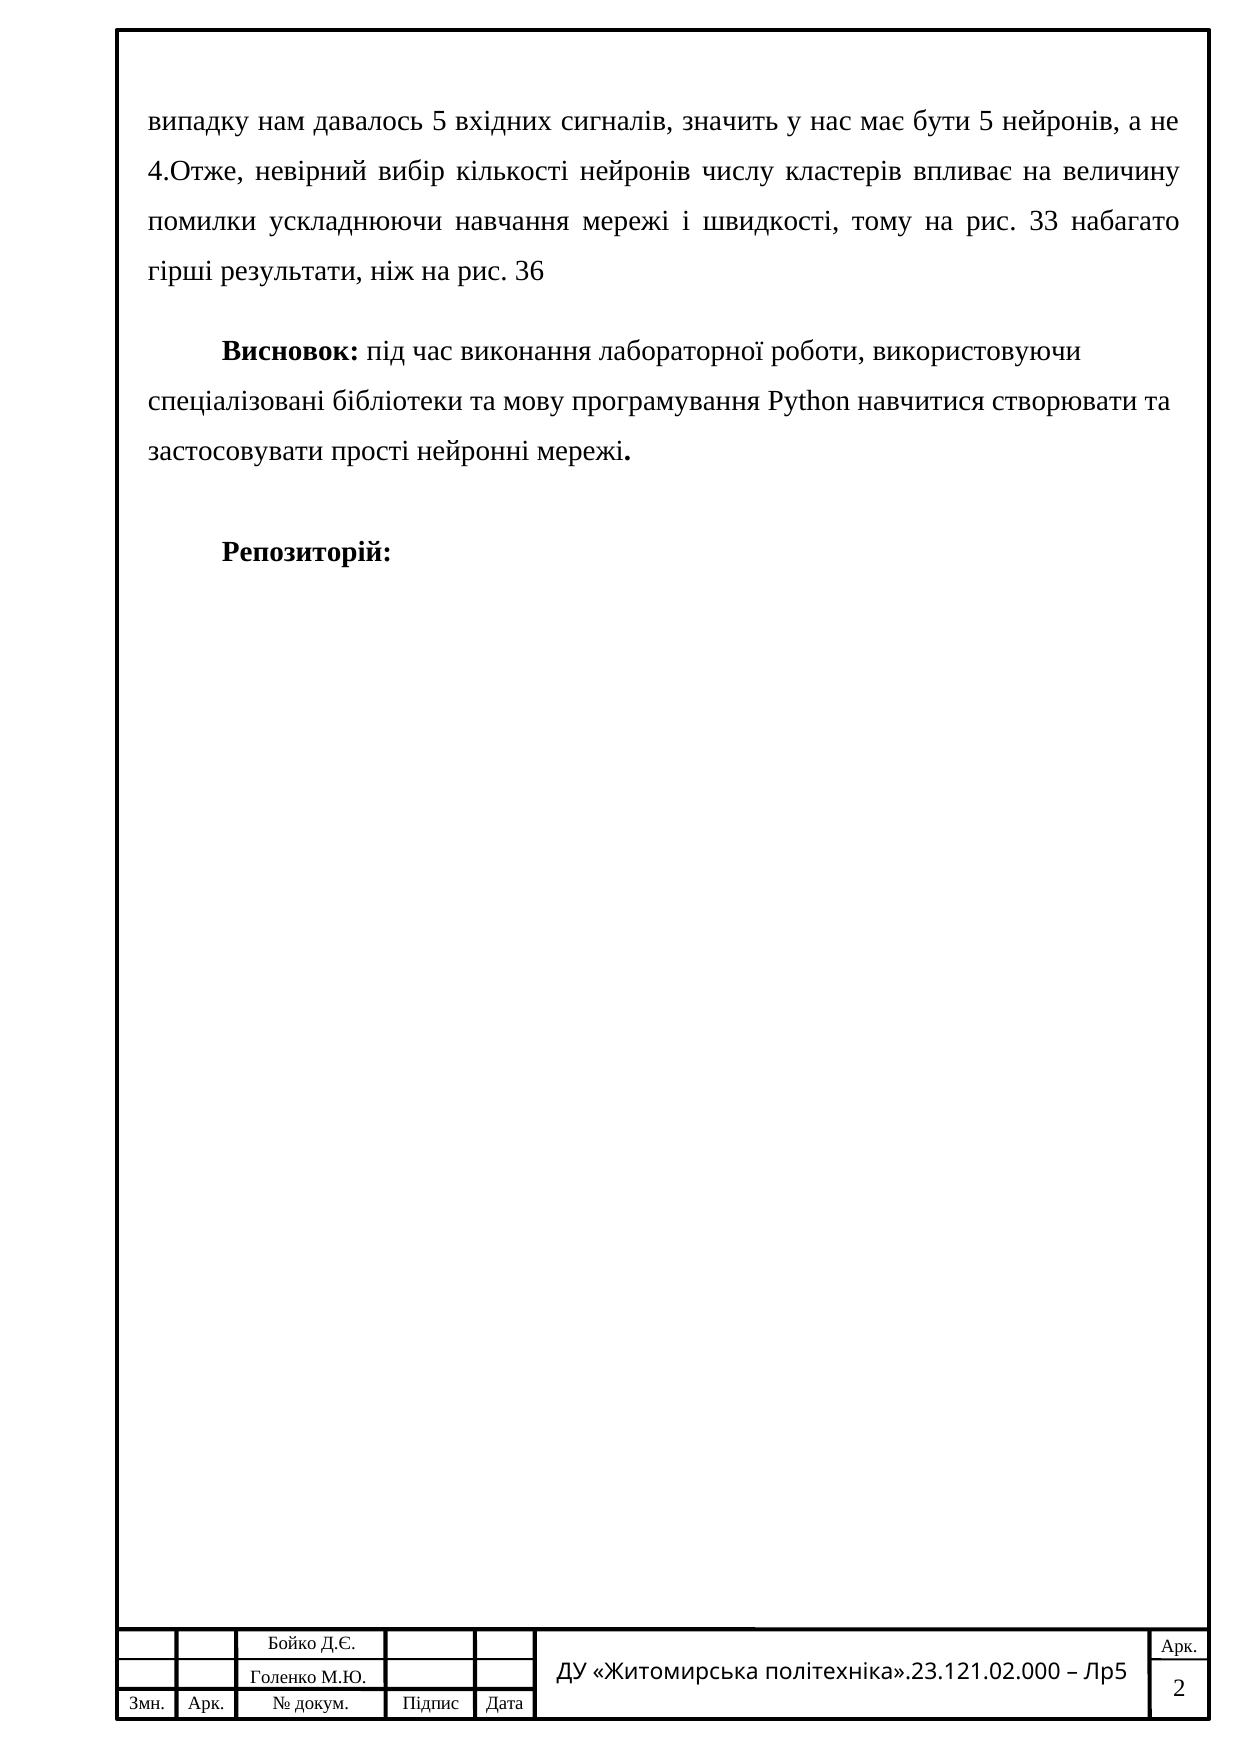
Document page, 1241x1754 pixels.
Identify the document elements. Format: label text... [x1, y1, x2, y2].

text Висновок: під час виконання лабораторної роботи, використовуючи спеціалізовані бібліотеки та мову програмування Python навчитися створювати та застосовувати прості нейронні мережі. [148, 333, 1181, 467]
text Репозиторій: [148, 534, 1181, 567]
